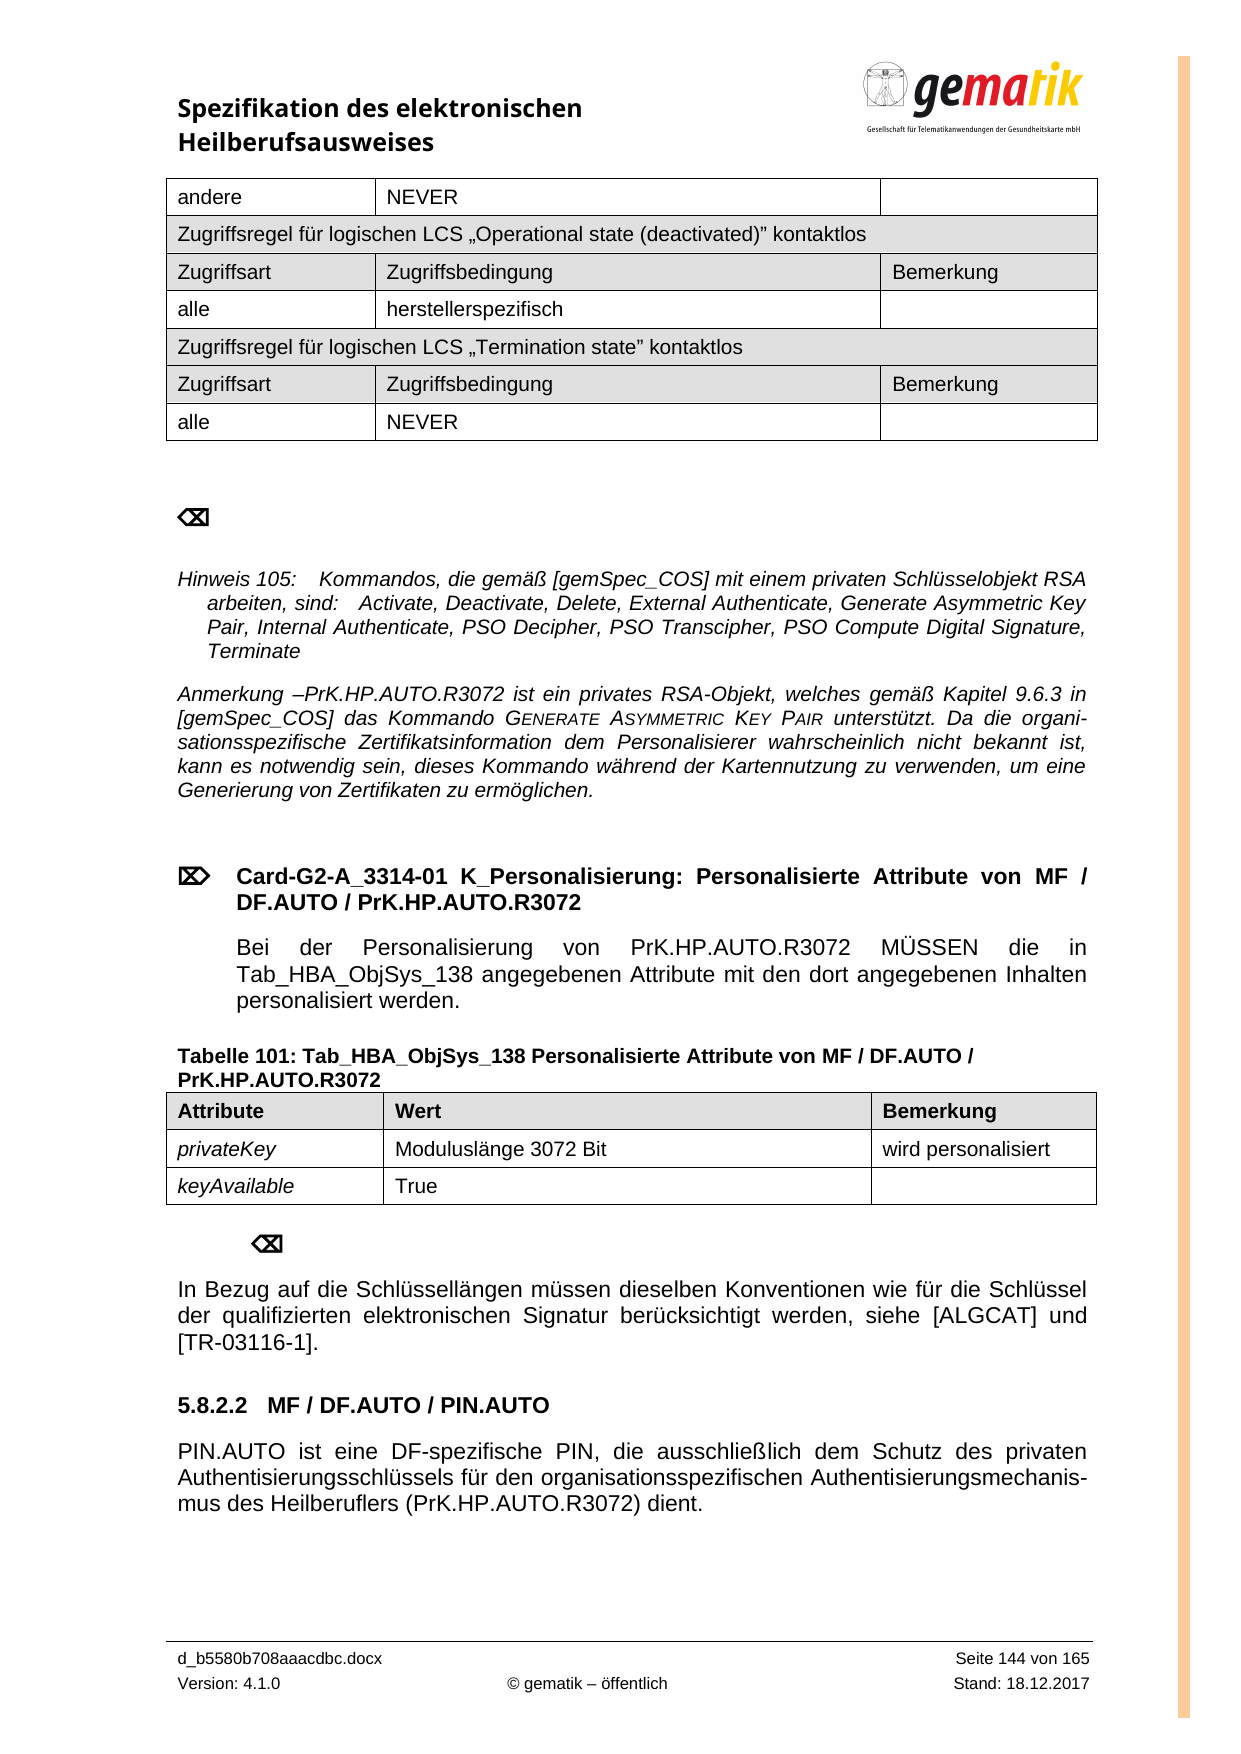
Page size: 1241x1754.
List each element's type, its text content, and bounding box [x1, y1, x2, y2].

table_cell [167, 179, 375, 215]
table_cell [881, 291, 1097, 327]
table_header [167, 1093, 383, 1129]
list Kommandos, die gemäß [gemSpec_COS] mit einem privaten Schlüsselobjekt RSA arbeiten, sind: Activate, Deactivate, Delete, External Authenticate, Generate Asymmetric Key Pair, Internal Authenticate, PSO Decipher, PSO Transcipher, PSO Compute Digital Signature, Terminate [177, 567, 1087, 663]
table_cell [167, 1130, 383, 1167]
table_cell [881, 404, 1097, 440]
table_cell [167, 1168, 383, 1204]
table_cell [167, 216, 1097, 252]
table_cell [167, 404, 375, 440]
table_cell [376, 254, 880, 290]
text Anmerkung –PrK.HP.AUTO.R3072 ist ein privates RSA-Objekt, welches gemäß Kapitel 9.6.3 in [gemSpec_COS] das Kommando Generate Asymmetric Key Pair unterstützt. Da die organisationsspezifische Zertifikatsinformation dem Personalisierer wahrscheinlich nicht bekannt ist, kann es notwendig sein, dieses Kommando während der Kartennutzung zu verwenden, um eine Generierung von Zertifikaten zu ermöglichen. [177, 682, 1087, 801]
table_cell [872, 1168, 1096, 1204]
subtitle MF / DF.AUTO / PIN.AUTO [177, 1392, 1087, 1419]
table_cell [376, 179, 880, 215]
picture [854, 56, 1086, 143]
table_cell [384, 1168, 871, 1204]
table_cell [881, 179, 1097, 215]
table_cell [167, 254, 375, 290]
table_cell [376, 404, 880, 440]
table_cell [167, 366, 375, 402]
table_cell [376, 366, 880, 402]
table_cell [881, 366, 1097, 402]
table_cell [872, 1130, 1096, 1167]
text Tabelle 101: Tab_HBA_ObjSys_138 Personalisierte Attribute von MF / DF.AUTO / PrK.HP.AUTO.R3072 [177, 1044, 1087, 1092]
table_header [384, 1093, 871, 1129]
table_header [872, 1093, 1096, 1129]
text PIN.AUTO ist eine DF-spezifische PIN, die ausschließlich dem Schutz des privaten Authentisierungsschlüssels für den organisationsspezifischen Authentisierungsmechanismus des Heilberuflers (PrK.HP.AUTO.R3072) dient. [177, 1438, 1087, 1517]
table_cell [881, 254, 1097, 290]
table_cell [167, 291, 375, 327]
text Bei der Personalisierung von PrK.HP.AUTO.R3072 MÜSSEN die in Tab_HBA_ObjSys_138 angegebenen Attribute mit den dort angegebenen Inhalten personalisiert werden. [236, 934, 1087, 1013]
text Card-G2-A_3314-01 K_Personalisierung: Personalisierte Attribute von MF / DF.AUTO / PrK.HP.AUTO.R3072 [177, 863, 1087, 916]
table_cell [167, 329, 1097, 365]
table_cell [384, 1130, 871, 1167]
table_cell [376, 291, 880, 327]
text In Bezug auf die Schlüssellängen müssen dieselben Konventionen wie für die Schlüssel der qualifizierten elektronischen Signatur berücksichtigt werden, siehe [ALGCAT] und [TR-03116-1]. [177, 1276, 1087, 1355]
